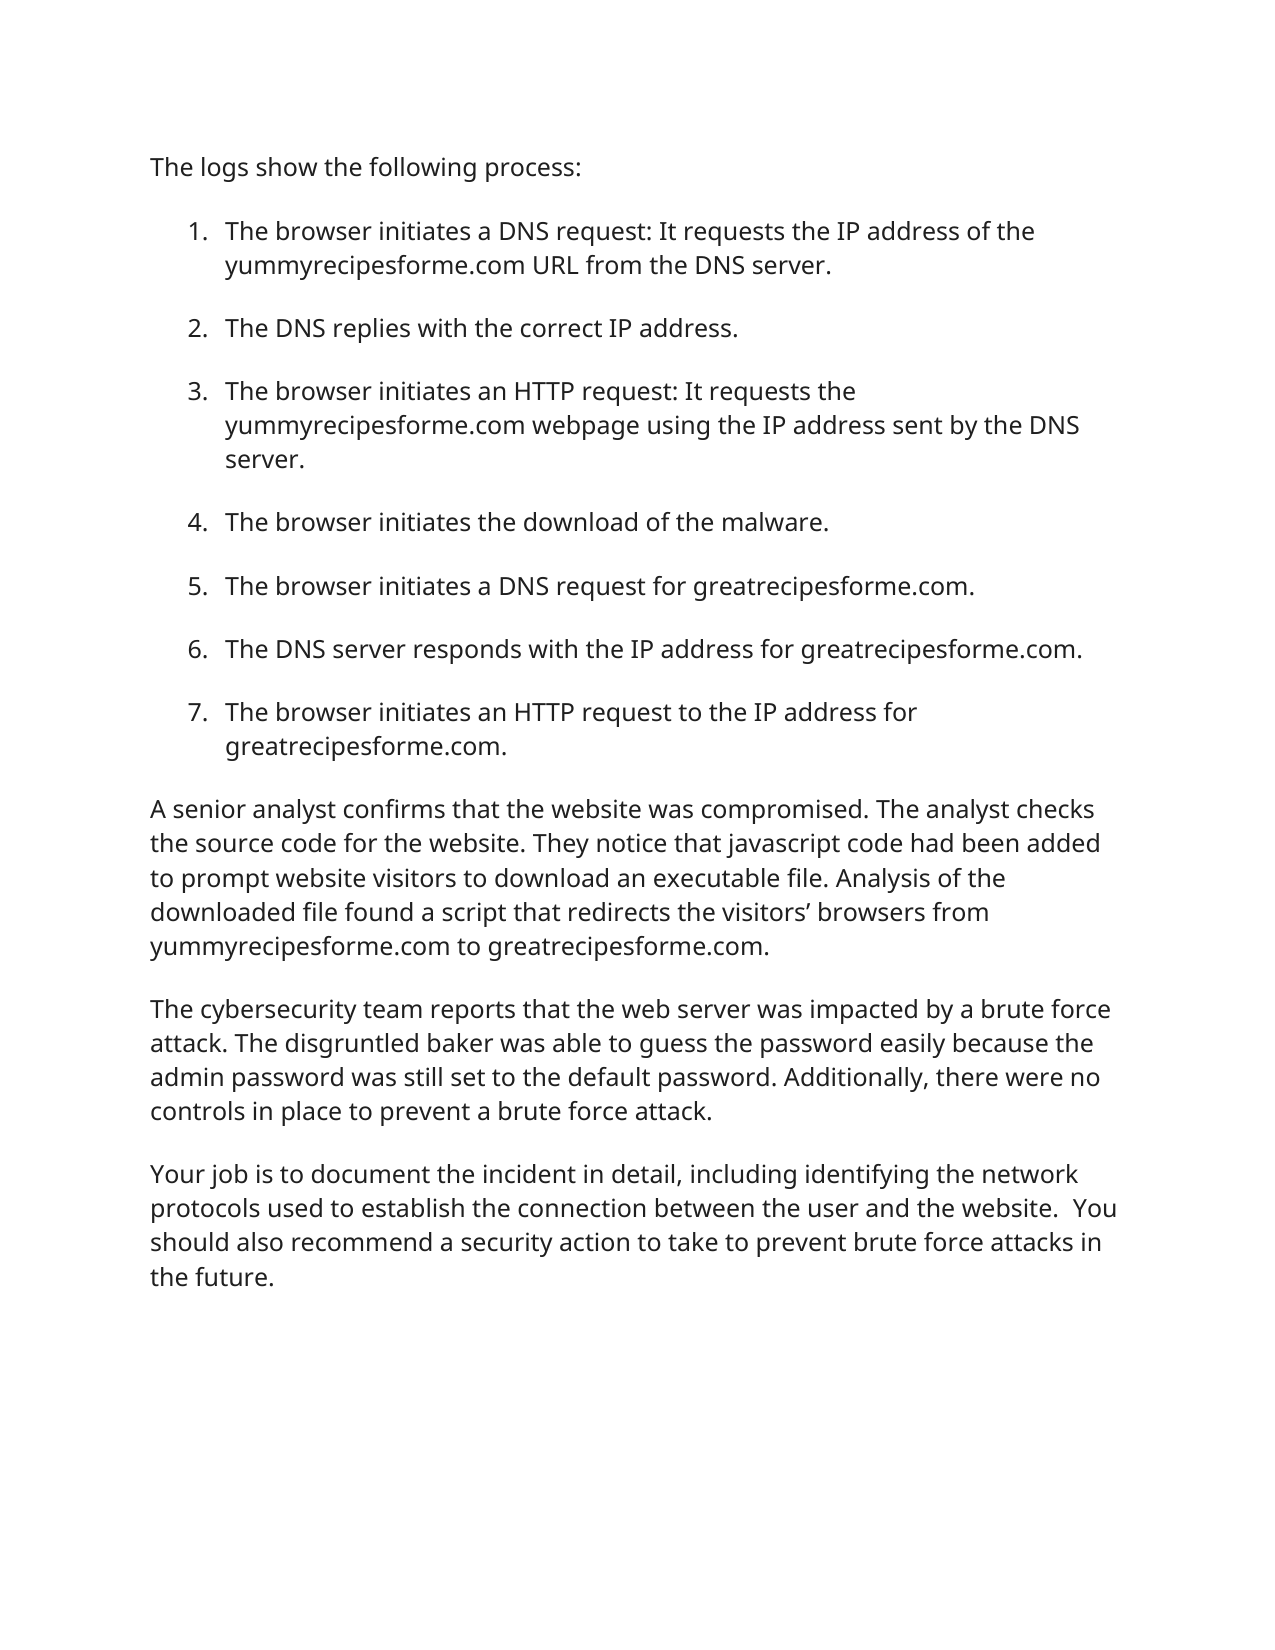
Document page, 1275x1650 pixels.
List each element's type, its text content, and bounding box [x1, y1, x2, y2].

list The browser initiates an HTTP request: It requests the yummyrecipesforme.com webpage using the IP address sent by the DNS server. [187, 374, 1125, 476]
text The logs show the following process: [150, 150, 1125, 184]
list The browser initiates an HTTP request to the IP address for greatrecipesforme.com. [187, 695, 1125, 763]
list The DNS replies with the correct IP address. [187, 311, 1125, 344]
text The cybersecurity team reports that the web server was impacted by a brute force attack. The disgruntled baker was able to guess the password easily because the admin password was still set to the default password. Additionally, there were no controls in place to prevent a brute force attack. [150, 992, 1125, 1128]
list The DNS server responds with the IP address for greatrecipesforme.com. [187, 632, 1125, 666]
text A senior analyst confirms that the website was compromised. The analyst checks the source code for the website. They notice that javascript code had been added to prompt website visitors to download an executable file. Analysis of the downloaded file found a script that redirects the visitors’ browsers from yummyrecipesforme.com to greatrecipesforme.com. [150, 792, 1125, 962]
list The browser initiates the download of the malware. [187, 505, 1125, 539]
text Your job is to document the incident in detail, including identifying the network protocols used to establish the connection between the user and the website. You should also recommend a security action to take to prevent brute force attacks in the future. [150, 1157, 1125, 1293]
list The browser initiates a DNS request for greatrecipesforme.com. [187, 568, 1125, 602]
list The browser initiates a DNS request: It requests the IP address of the yummyrecipesforme.com URL from the DNS server. [187, 213, 1125, 281]
